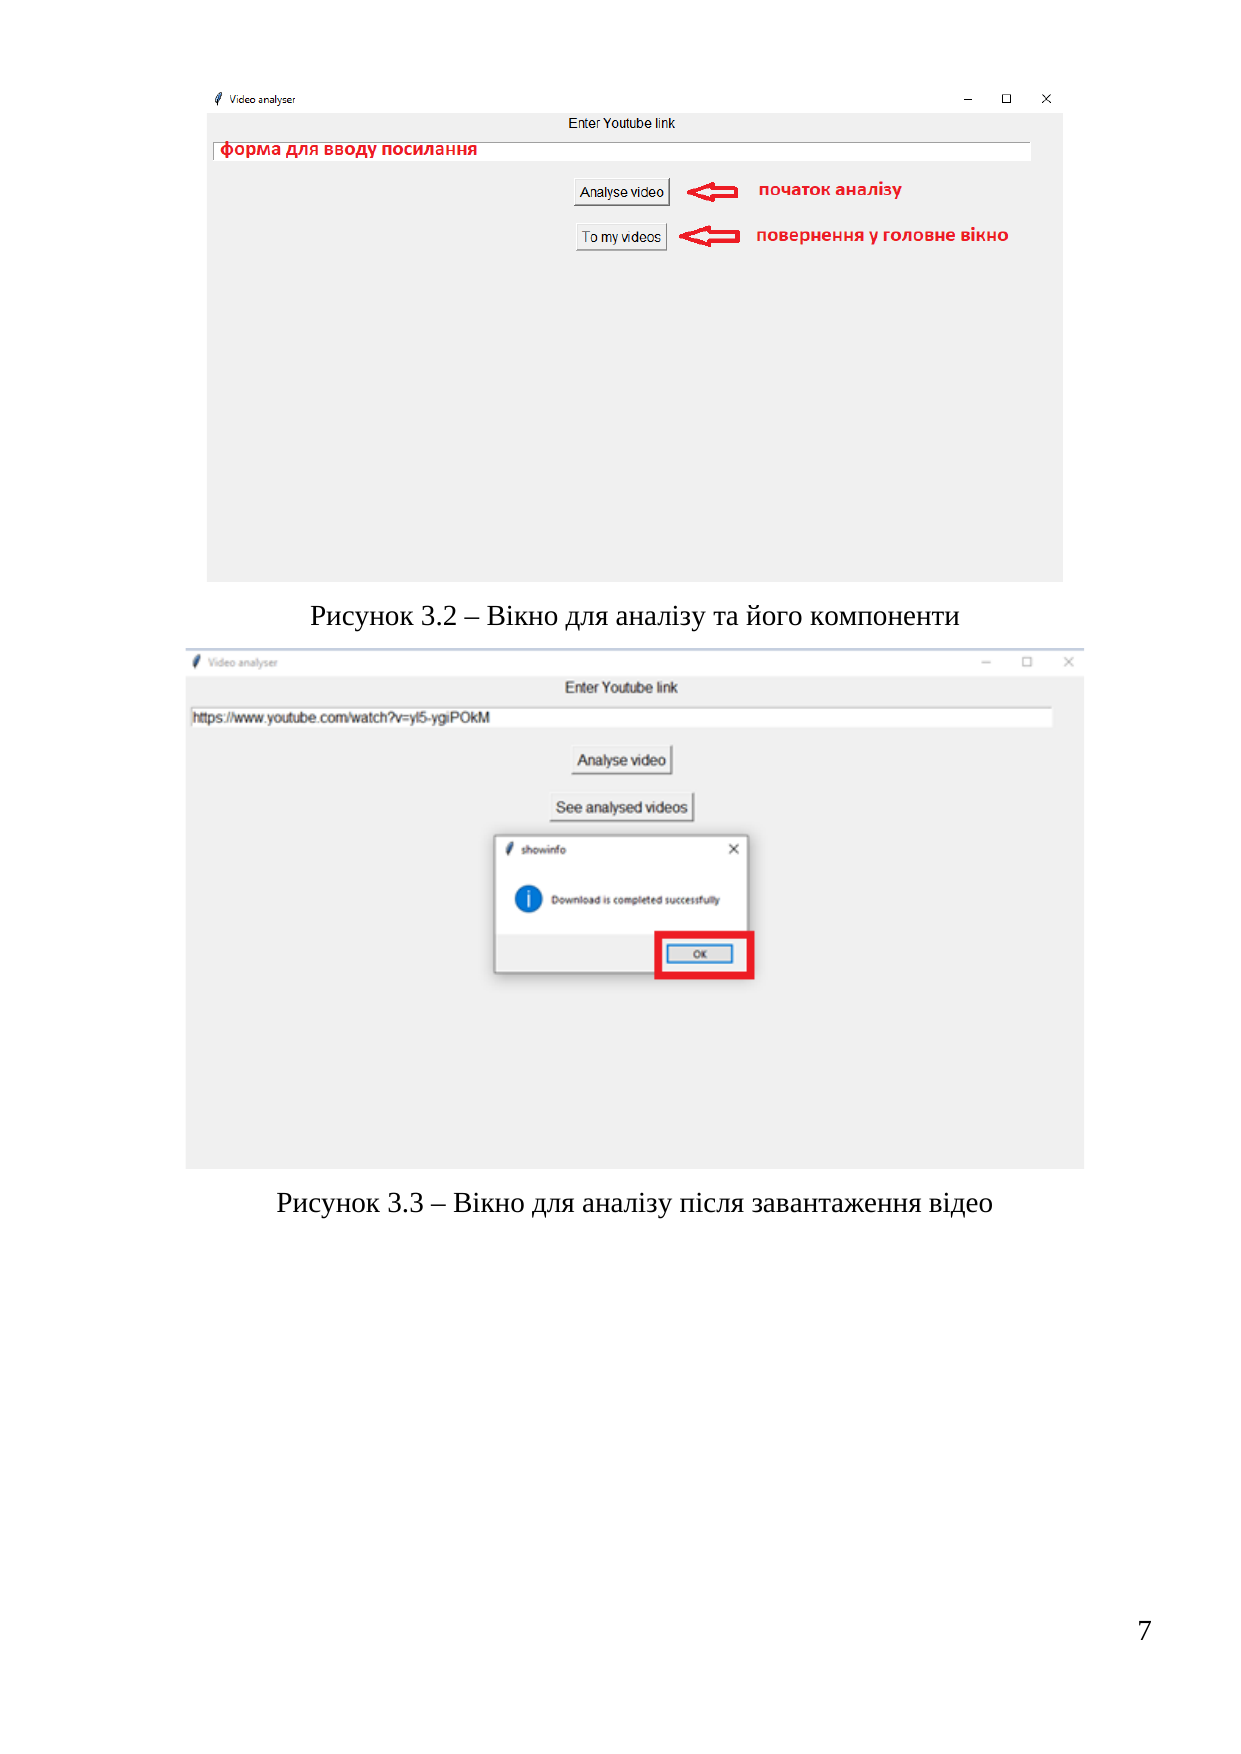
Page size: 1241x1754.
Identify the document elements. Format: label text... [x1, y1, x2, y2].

picture [206, 88, 1063, 582]
text Рисунок 3.3 – Вікно для аналізу після завантаження відео [118, 1186, 1152, 1219]
picture [185, 648, 1085, 1169]
text Рисунок 3.2 – Вікно для аналізу та його компоненти [118, 598, 1152, 632]
